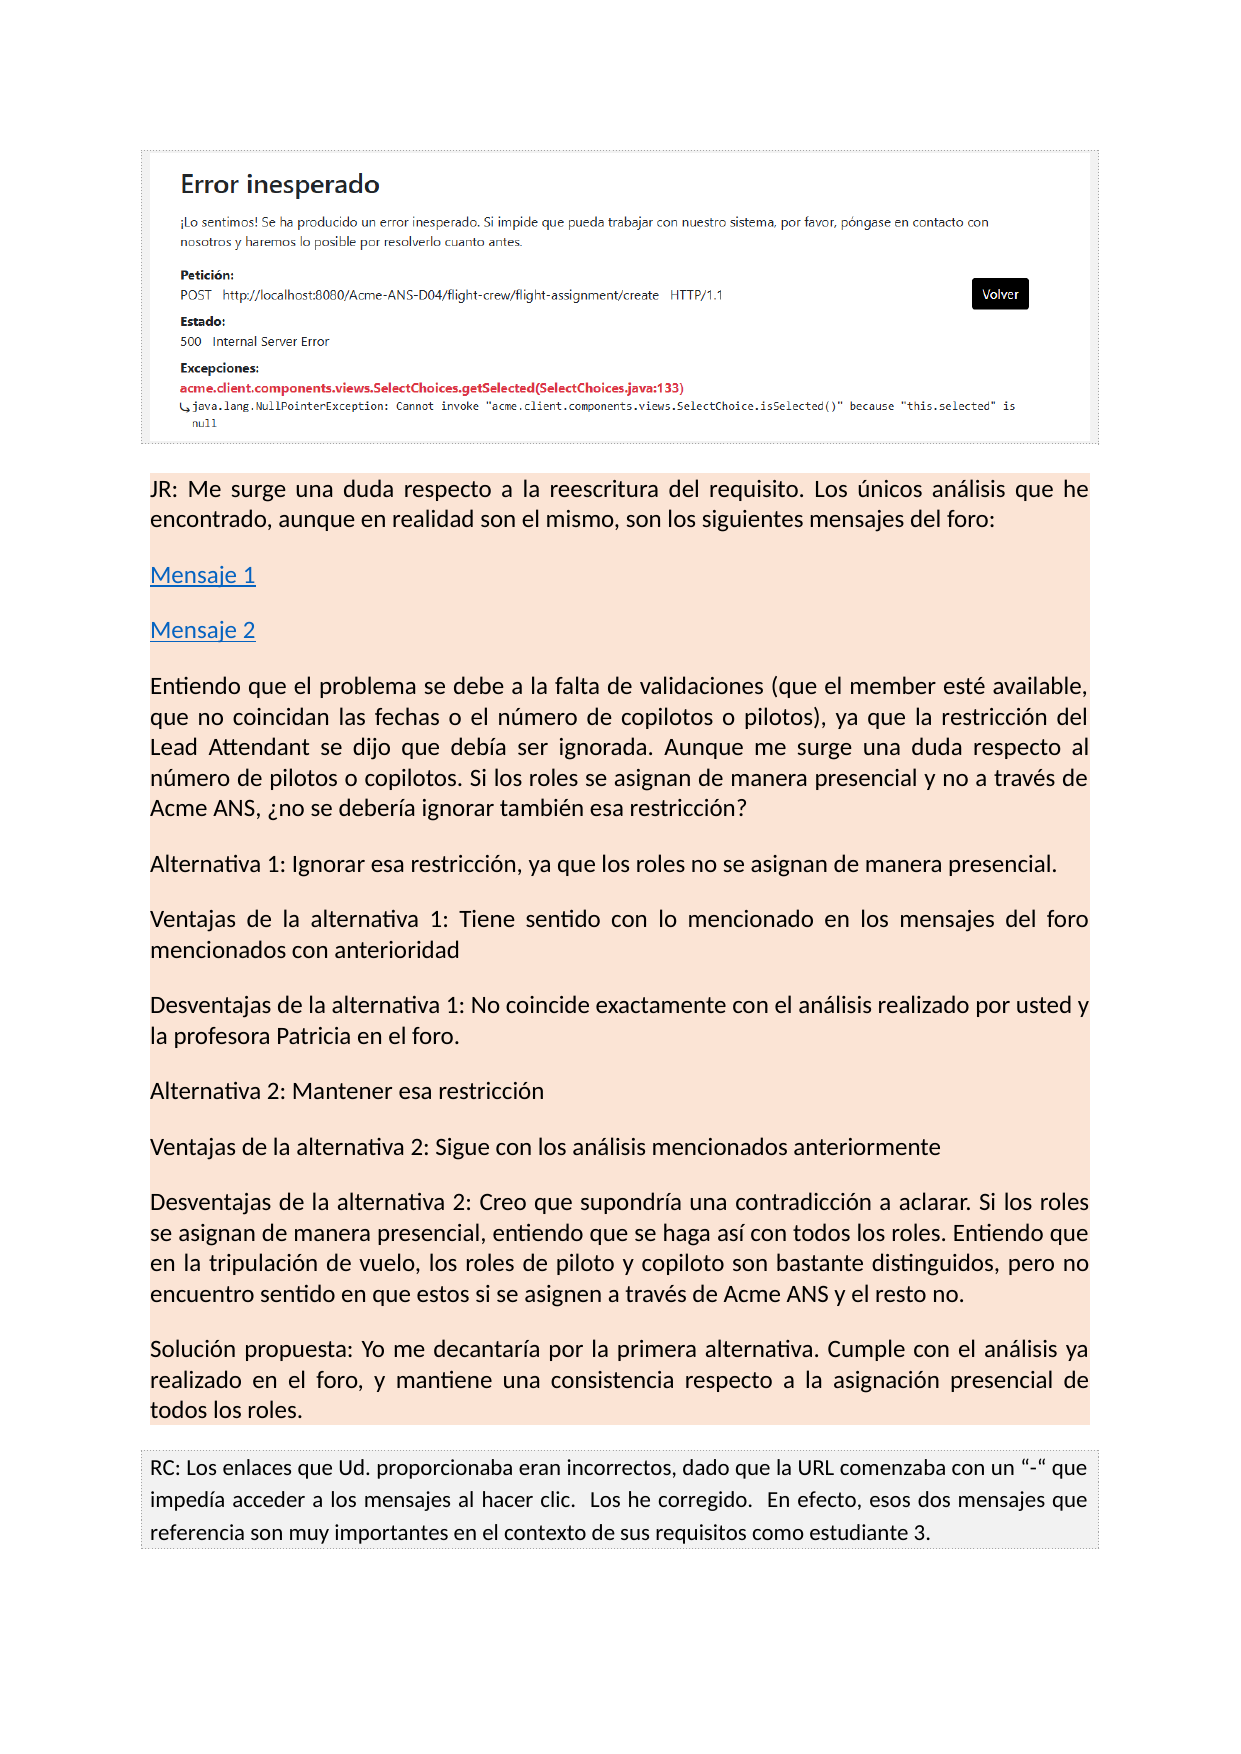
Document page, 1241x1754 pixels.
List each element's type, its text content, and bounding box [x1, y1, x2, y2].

text Solución propuesta: Yo me decantaría por la primera alternativa. Cumple con el análisis ya realizado en el foro, y mantiene una consistencia respecto a la asignación presencial de todos los roles. [150, 1333, 1090, 1425]
text Desventajas de la alternativa 2: Creo que supondría una contradicción a aclarar. Si los roles se asignan de manera presencial, entiendo que se haga así con todos los roles. Entiendo que en la tripulación de vuelo, los roles de piloto y copiloto son bastante distinguidos, pero no encuentro sentido en que estos si se asignen a través de Acme ANS y el resto no. [150, 1186, 1090, 1308]
text Desventajas de la alternativa 1: No coincide exactamente con el análisis realizado por usted y la profesora Patricia en el foro. [150, 989, 1090, 1050]
text Mensaje 2 [150, 615, 1090, 645]
text Ventajas de la alternativa 2: Sigue con los análisis mencionados anteriormente [150, 1131, 1090, 1161]
text Mensaje 1 [150, 559, 1090, 590]
text Alternativa 2: Mantener esa restricción [150, 1075, 1090, 1106]
text JR: Me surge una duda respecto a la reescritura del requisito. Los únicos análisis que he encontrado, aunque en realidad son el mismo, son los siguientes mensajes del foro: [150, 473, 1090, 534]
picture [150, 153, 1091, 441]
text Ventajas de la alternativa 1: Tiene sentido con lo mencionado en los mensajes del foro mencionados con anterioridad [150, 903, 1090, 964]
text Entiendo que el problema se debe a la falta de validaciones (que el member esté available, que no coincidan las fechas o el número de copilotos o pilotos), ya que la restricción del Lead Attendant se dijo que debía ser ignorada. Aunque me surge una duda respecto al número de pilotos o copilotos. Si los roles se asignan de manera presencial y no a través de Acme ANS, ¿no se debería ignorar también esa restricción? [150, 670, 1090, 823]
text RC: Los enlaces que Ud. proporcionaba eran incorrectos, dado que la URL comenzaba con un “-“ que impedía acceder a los mensajes al hacer clic. Los he corregido. En efecto, esos dos mensajes que referencia son muy importantes en el contexto de sus requisitos como estudiante 3. [141, 1450, 1099, 1549]
text Alternativa 1: Ignorar esa restricción, ya que los roles no se asignan de manera presencial. [150, 848, 1090, 878]
